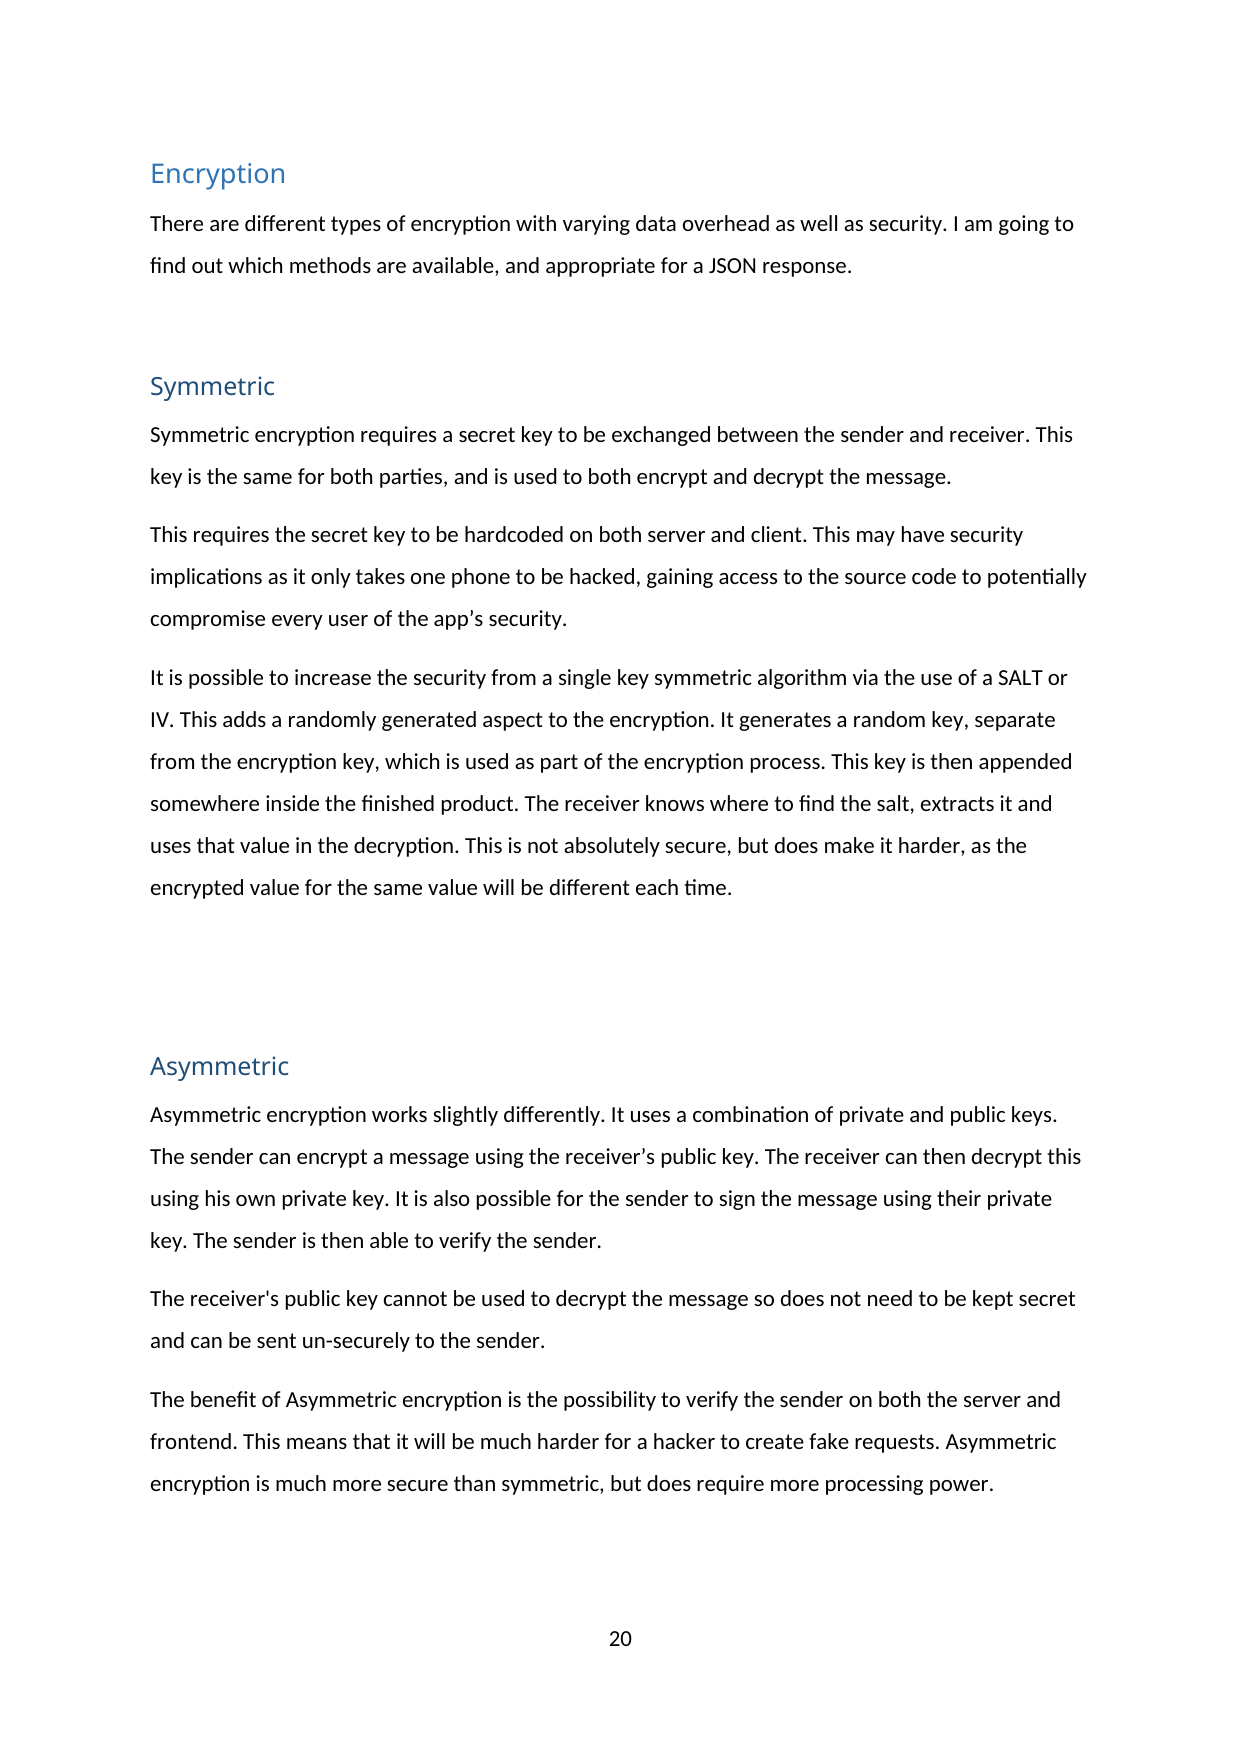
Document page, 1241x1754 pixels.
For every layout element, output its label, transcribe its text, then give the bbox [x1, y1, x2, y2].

subtitle Asymmetric [150, 1049, 1090, 1083]
text The receiver's public key cannot be used to decrypt the message so does not need to be kept secret and can be sent un-securely to the sender. [150, 1284, 1090, 1354]
text There are different types of encryption with varying data overhead as well as security. I am going to find out which methods are available, and appropriate for a JSON response. [150, 209, 1090, 279]
text This requires the secret key to be hardcoded on both server and client. This may have security implications as it only takes one phone to be hacked, gaining access to the source code to potentially compromise every user of the app’s security. [150, 520, 1090, 632]
text Asymmetric encryption works slightly differently. It uses a combination of private and public keys. The sender can encrypt a message using the receiver’s public key. The receiver can then decrypt this using his own private key. It is also possible for the sender to sign the message using their private key. The sender is then able to verify the sender. [150, 1100, 1090, 1254]
subtitle Encryption [150, 154, 1090, 191]
text It is possible to increase the security from a single key symmetric algorithm via the use of a SALT or IV. This adds a randomly generated aspect to the encryption. It generates a random key, separate from the encryption key, which is used as part of the encryption process. This key is then appended somewhere inside the finished product. The receiver knows where to find the salt, extracts it and uses that value in the decryption. This is not absolutely secure, but does make it harder, as the encrypted value for the same value will be different each time. [150, 663, 1090, 901]
subtitle Symmetric [150, 369, 1090, 403]
text The benefit of Asymmetric encryption is the possibility to verify the sender on both the server and frontend. This means that it will be much harder for a hacker to create fake requests. Asymmetric encryption is much more secure than symmetric, but does require more processing power. [150, 1385, 1090, 1497]
text Symmetric encryption requires a secret key to be exchanged between the sender and receiver. This key is the same for both parties, and is used to both encrypt and decrypt the message. [150, 420, 1090, 490]
